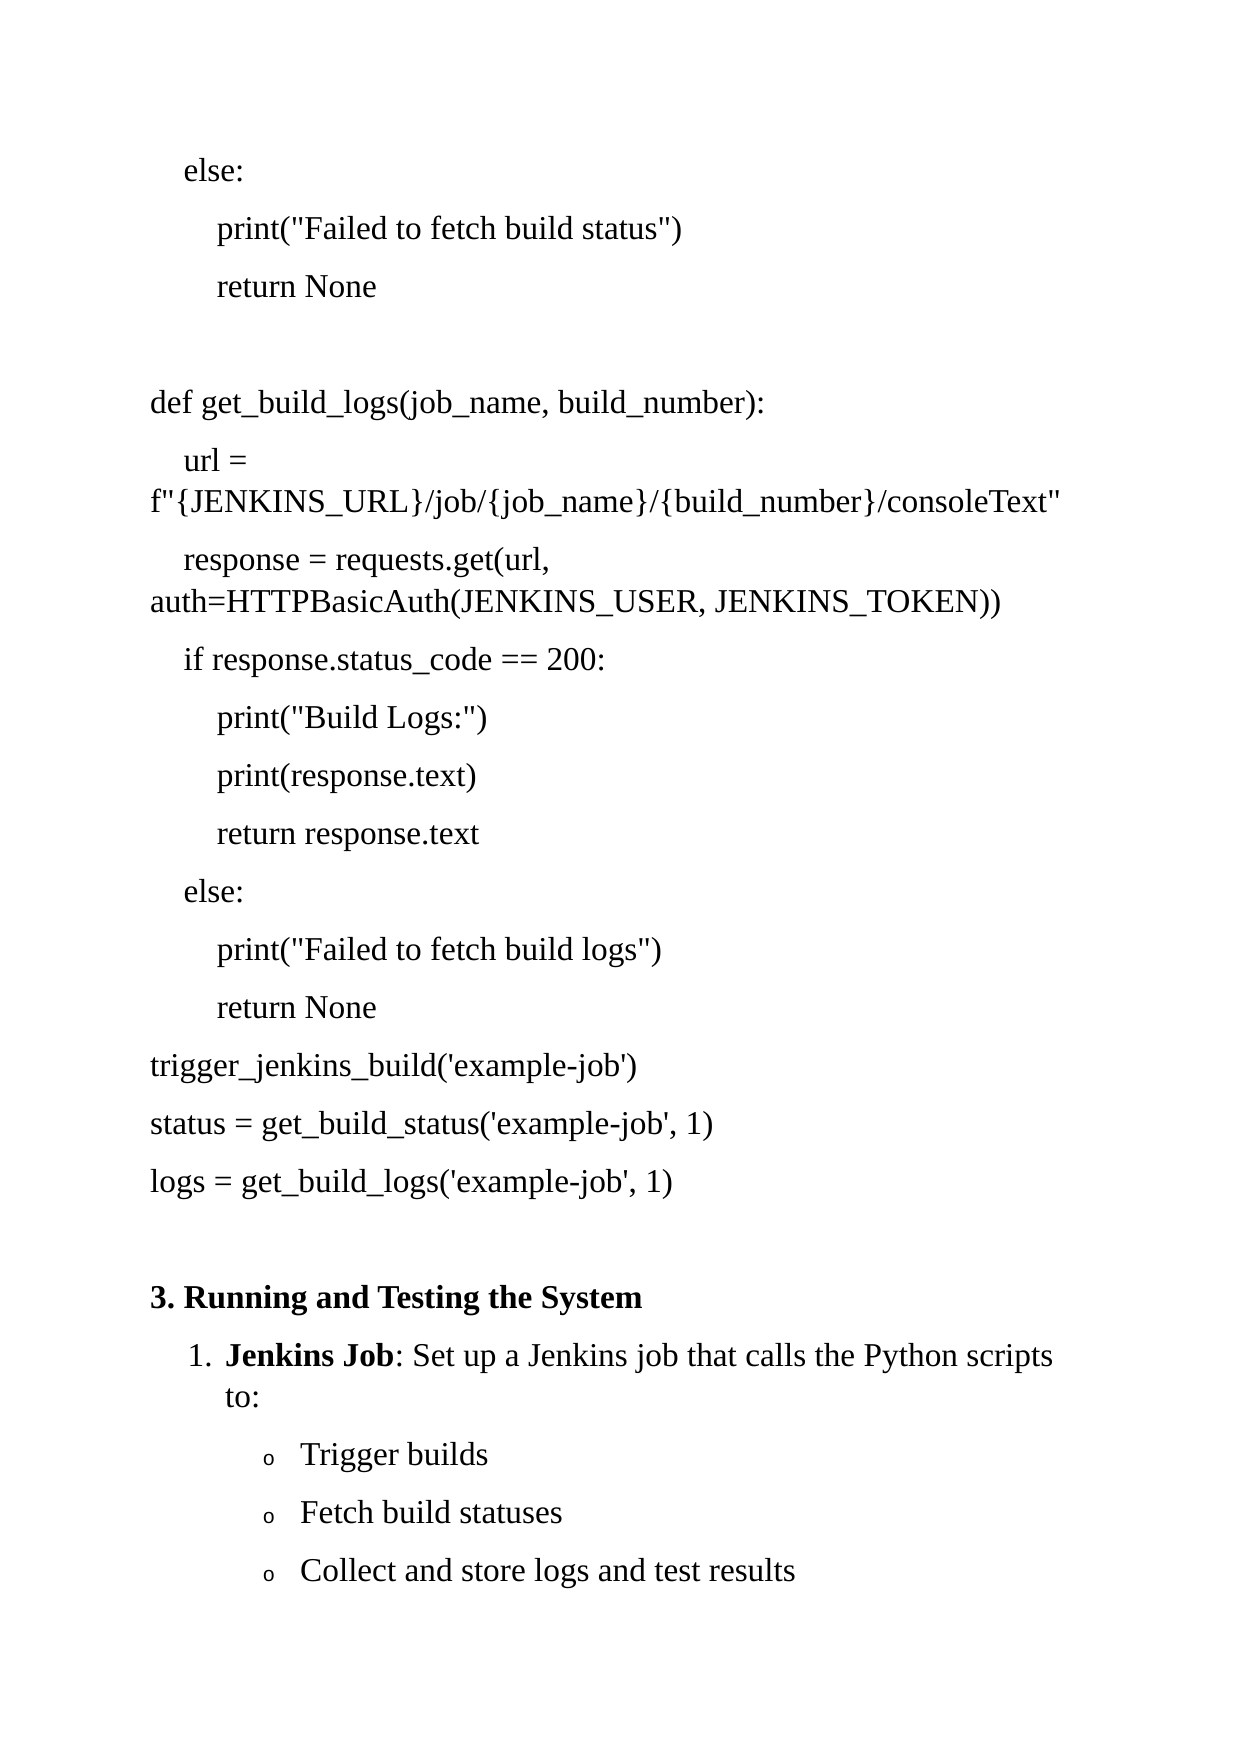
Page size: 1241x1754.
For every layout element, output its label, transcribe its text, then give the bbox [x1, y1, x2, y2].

text if response.status_code == 200: [150, 639, 1090, 677]
text return response.text [150, 813, 1090, 851]
list Trigger builds [262, 1434, 1090, 1473]
text logs = get_build_logs('example-job', 1) [150, 1161, 1090, 1199]
text print(response.text) [150, 755, 1090, 793]
text response = requests.get(url, auth=HTTPBasicAuth(JENKINS_USER, JENKINS_TOKEN)) [150, 539, 1090, 619]
text print("Failed to fetch build logs") [150, 929, 1090, 967]
list Collect and store logs and test results [262, 1551, 1090, 1589]
text 3. Running and Testing the System [150, 1277, 1090, 1315]
text return None [150, 987, 1090, 1025]
text else: [150, 871, 1090, 909]
text return None [150, 266, 1090, 304]
text def get_build_logs(job_name, build_number): [150, 382, 1090, 420]
text url = f"{JENKINS_URL}/job/{job_name}/{build_number}/consoleText" [150, 440, 1090, 520]
text trigger_jenkins_build('example-job') [150, 1045, 1090, 1083]
text print("Build Logs:") [150, 697, 1090, 735]
list Fetch build statuses [262, 1492, 1090, 1531]
text print("Failed to fetch build status") [150, 208, 1090, 246]
text else: [150, 150, 1090, 188]
list Jenkins Job: Set up a Jenkins job that calls the Python scripts to: [187, 1335, 1090, 1415]
text status = get_build_status('example-job', 1) [150, 1103, 1090, 1141]
